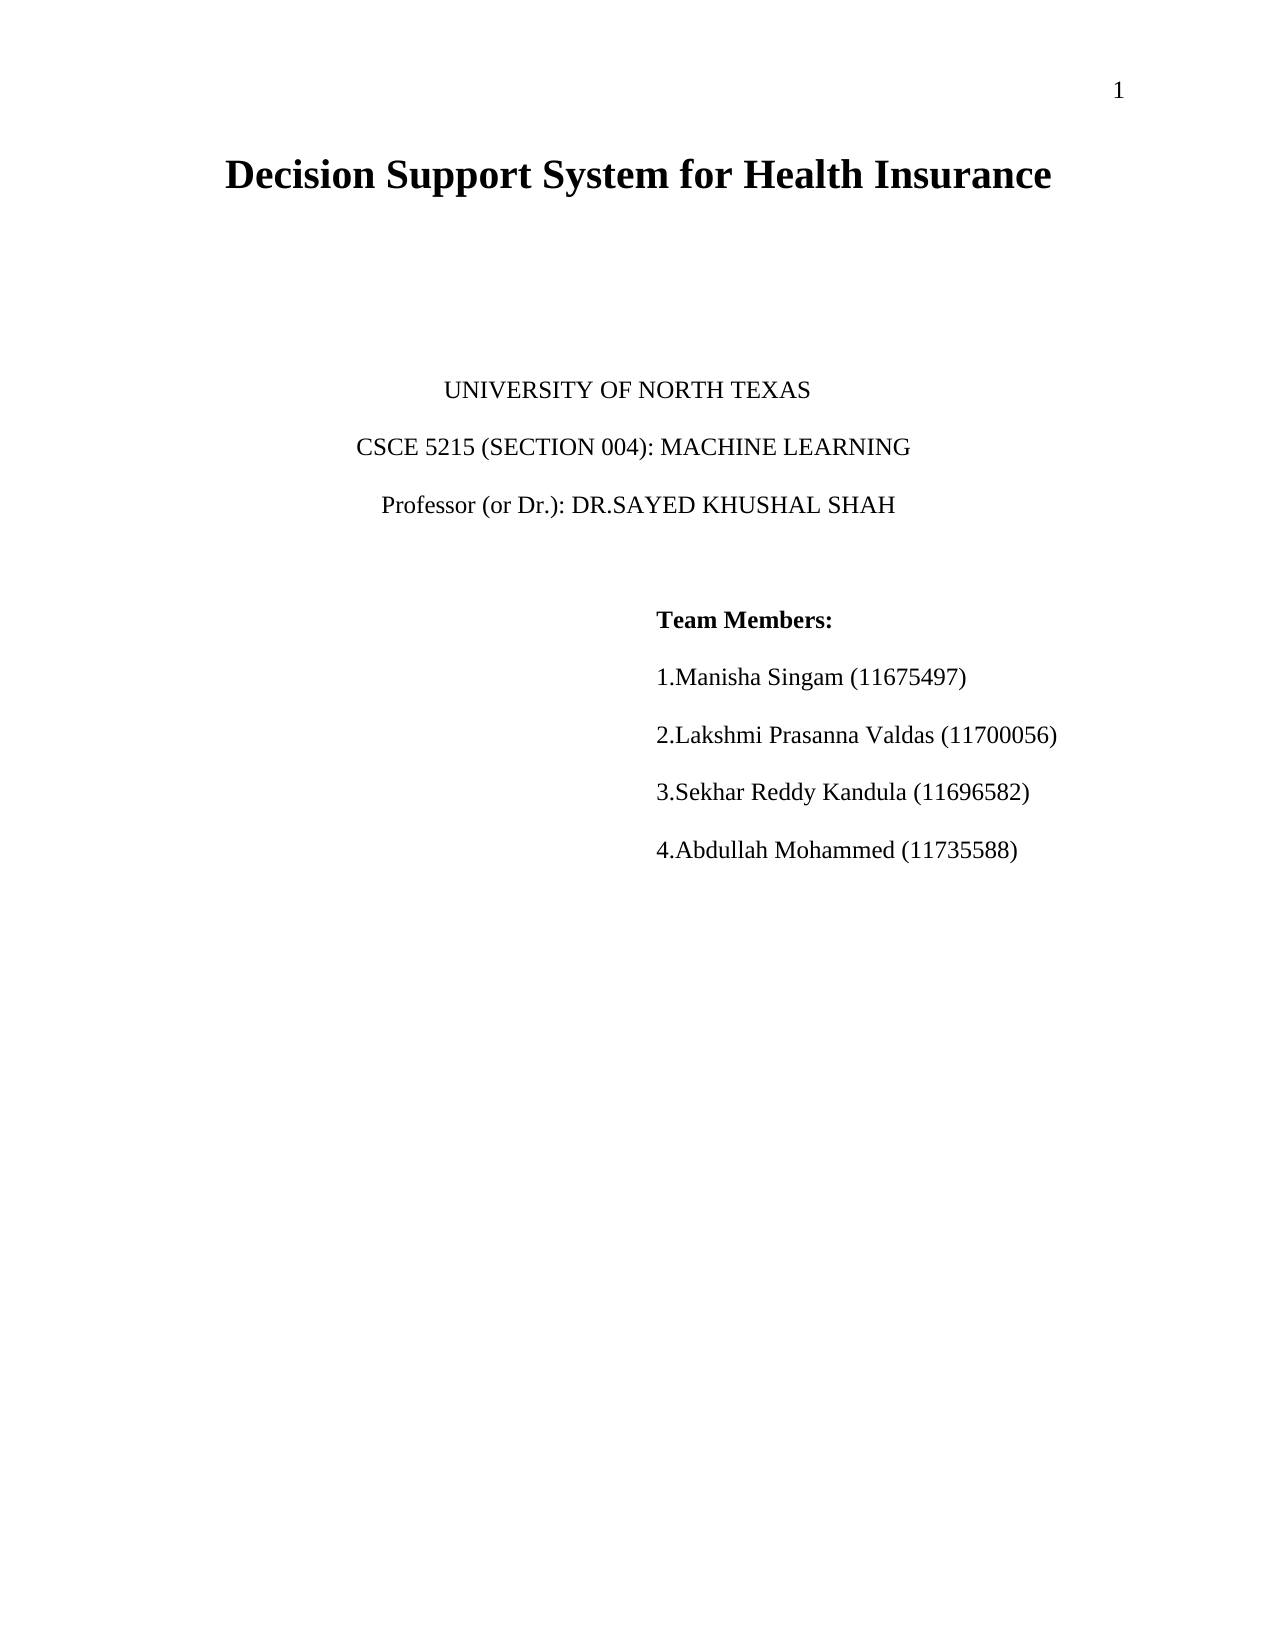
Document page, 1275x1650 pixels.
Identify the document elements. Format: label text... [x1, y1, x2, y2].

text Decision Support System for Health Insurance [150, 150, 1125, 198]
text 2.Lakshmi Prasanna Valdas (11700056) [150, 720, 1125, 749]
text 4.Abdullah Mohammed (11735588) [150, 835, 1125, 864]
text 3.Sekhar Reddy Kandula (11696582) [150, 777, 1125, 806]
text Team Members: [150, 605, 1125, 634]
text 1.Manisha Singam (11675497) [150, 662, 1125, 691]
text UNIVERSITY OF NORTH TEXAS [150, 375, 1125, 404]
text CSCE 5215 (SECTION 004): MACHINE LEARNING [150, 432, 1125, 461]
text Professor (or Dr.): DR.SAYED KHUSHAL SHAH [150, 490, 1125, 519]
